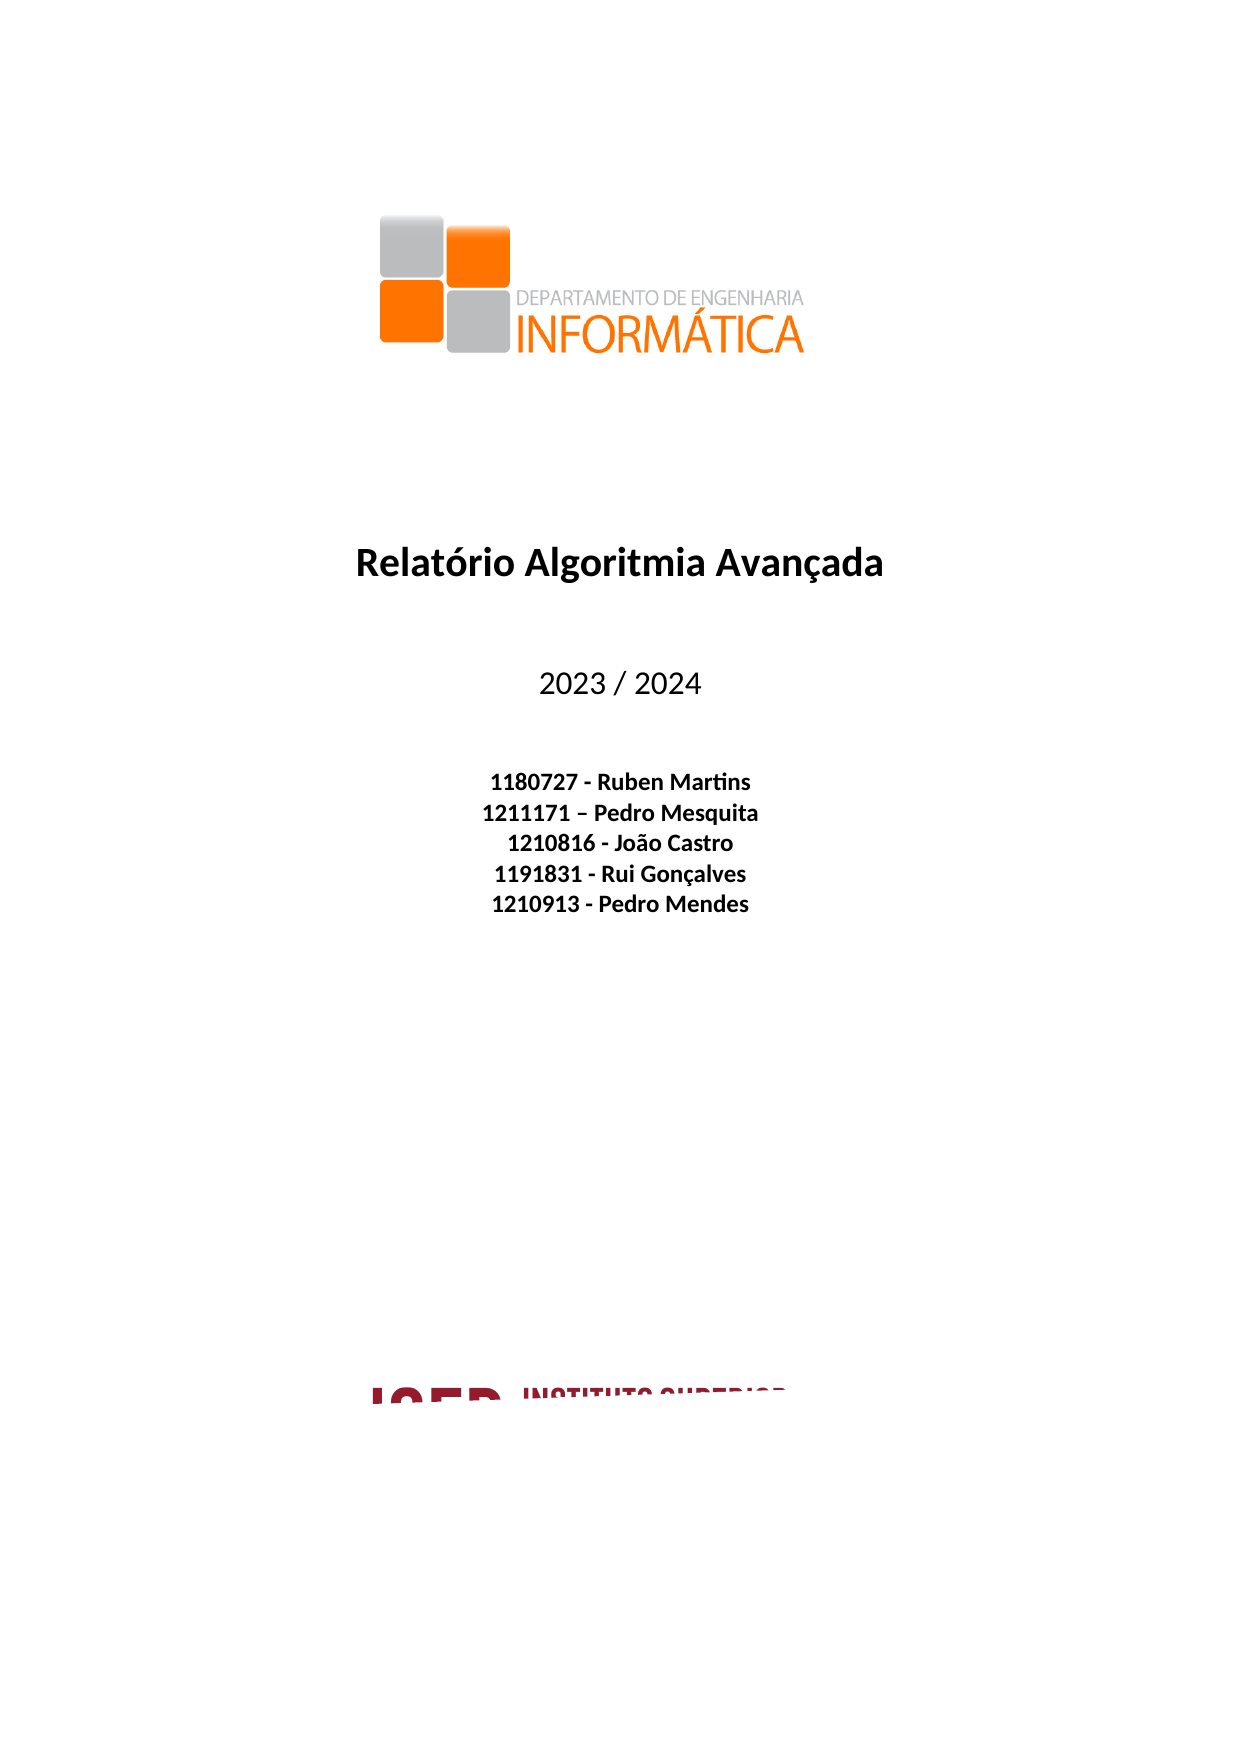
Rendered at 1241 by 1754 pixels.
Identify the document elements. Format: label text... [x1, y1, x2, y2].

text Relatório Algoritmia Avançada [177, 536, 1063, 587]
text 1211171 – Pedro Mesquita [177, 797, 1063, 827]
text 1180727 - Ruben Martins [177, 766, 1063, 797]
text 2023 / 2024 [177, 662, 1063, 703]
picture [373, 210, 810, 358]
text 1210816 - João Castro [177, 827, 1063, 858]
text 1191831 - Rui Gonçalves [177, 858, 1063, 888]
text 1210913 - Pedro Mendes [177, 888, 1063, 919]
